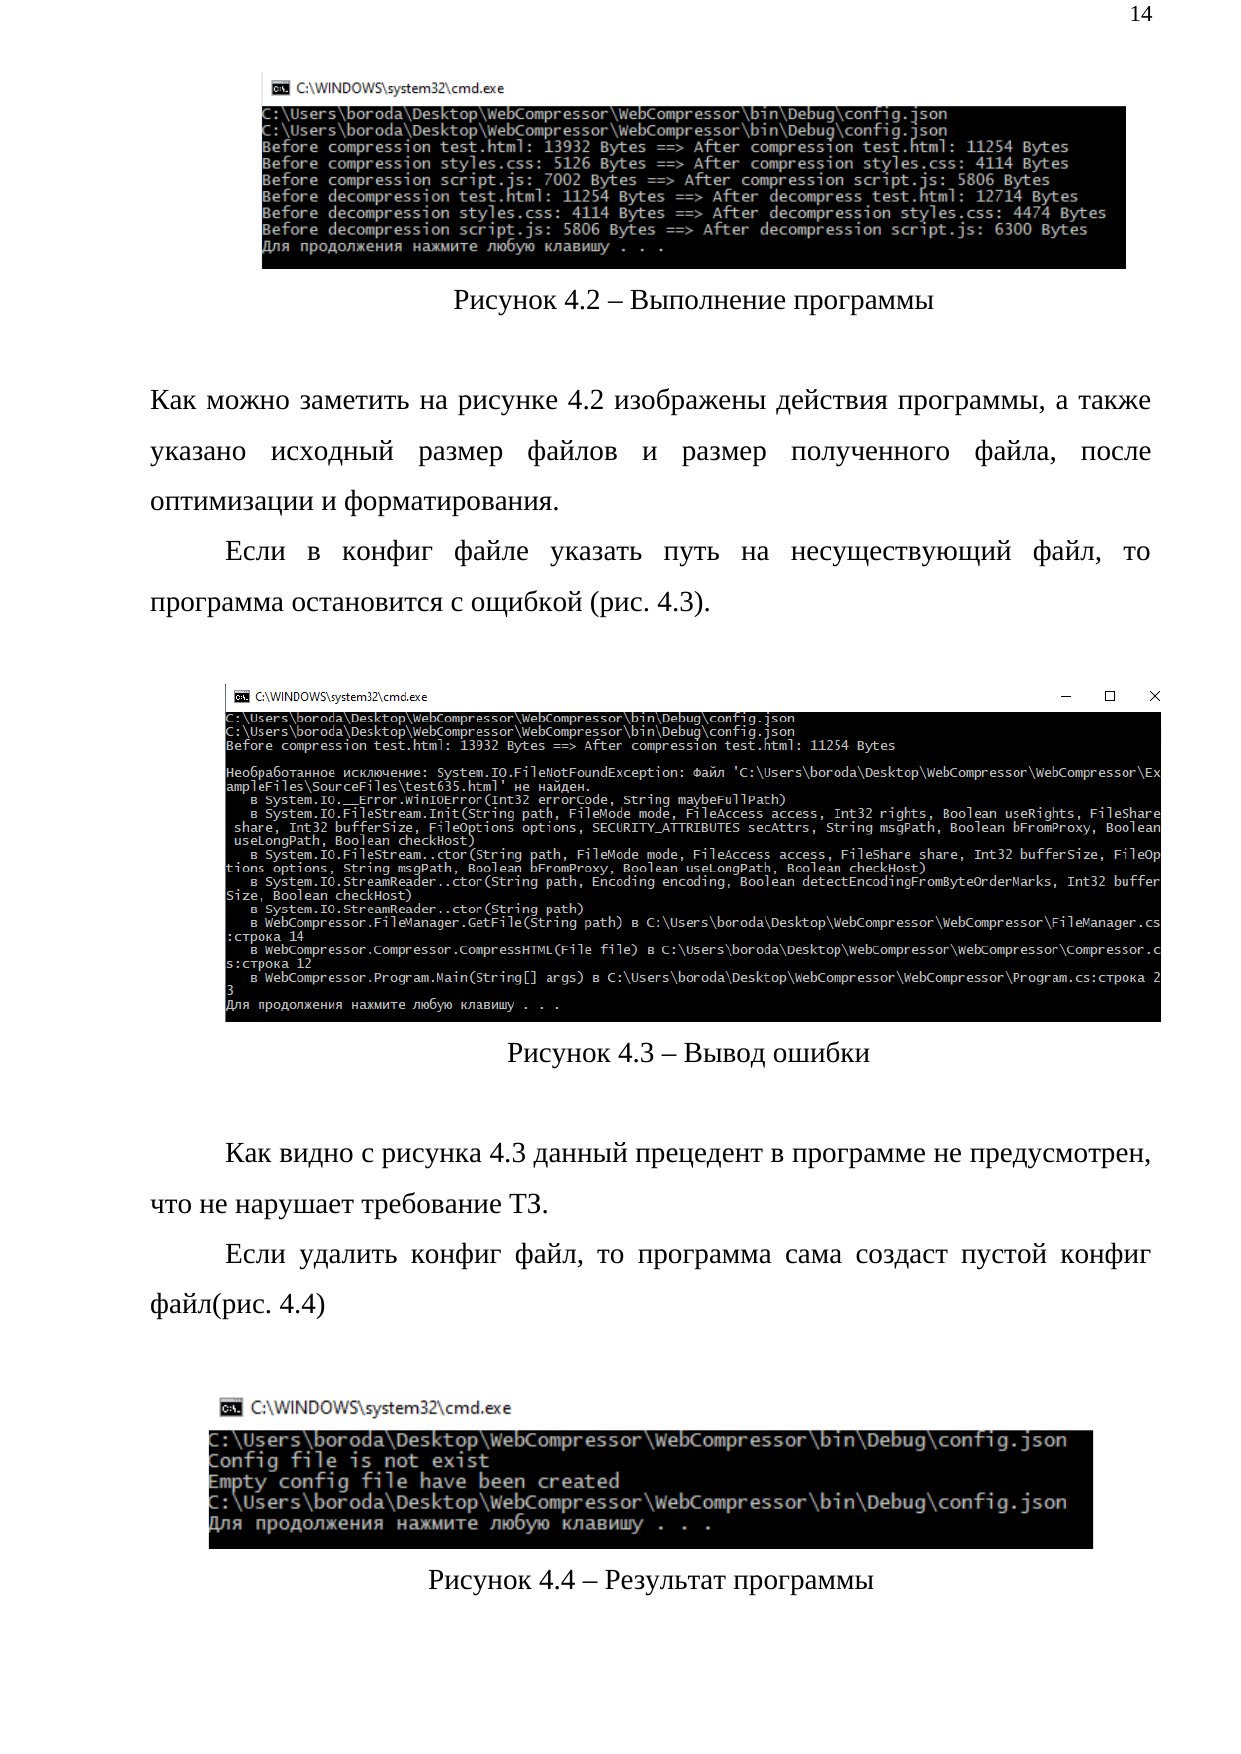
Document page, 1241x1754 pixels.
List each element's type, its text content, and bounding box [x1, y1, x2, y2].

text Если удалить конфиг файл, то программа сама создаст пустой конфиг файл(рис. 4.4) [150, 1236, 1152, 1320]
picture [261, 72, 1126, 269]
text Как видно с рисунка 4.3 данный прецедент в программе не предусмотрен, что не нарушает требование ТЗ. [150, 1136, 1152, 1219]
picture [225, 684, 1162, 1022]
text Рисунок 4.4 – Результат программы [150, 1562, 1152, 1595]
text Если в конфиг файле указать путь на несуществующий файл, то программа остановится с ощибкой (рис. 4.3). [150, 533, 1152, 617]
picture [208, 1387, 1094, 1549]
text Как можно заметить на рисунке 4.2 изображены действия программы, а также указано исходный размер файлов и размер полученного файла, после оптимизации и форматирования. [150, 382, 1152, 517]
text Рисунок 4.2 – Выполнение программы [235, 282, 1152, 315]
text Рисунок 4.3 – Вывод ошибки [150, 1035, 1152, 1068]
